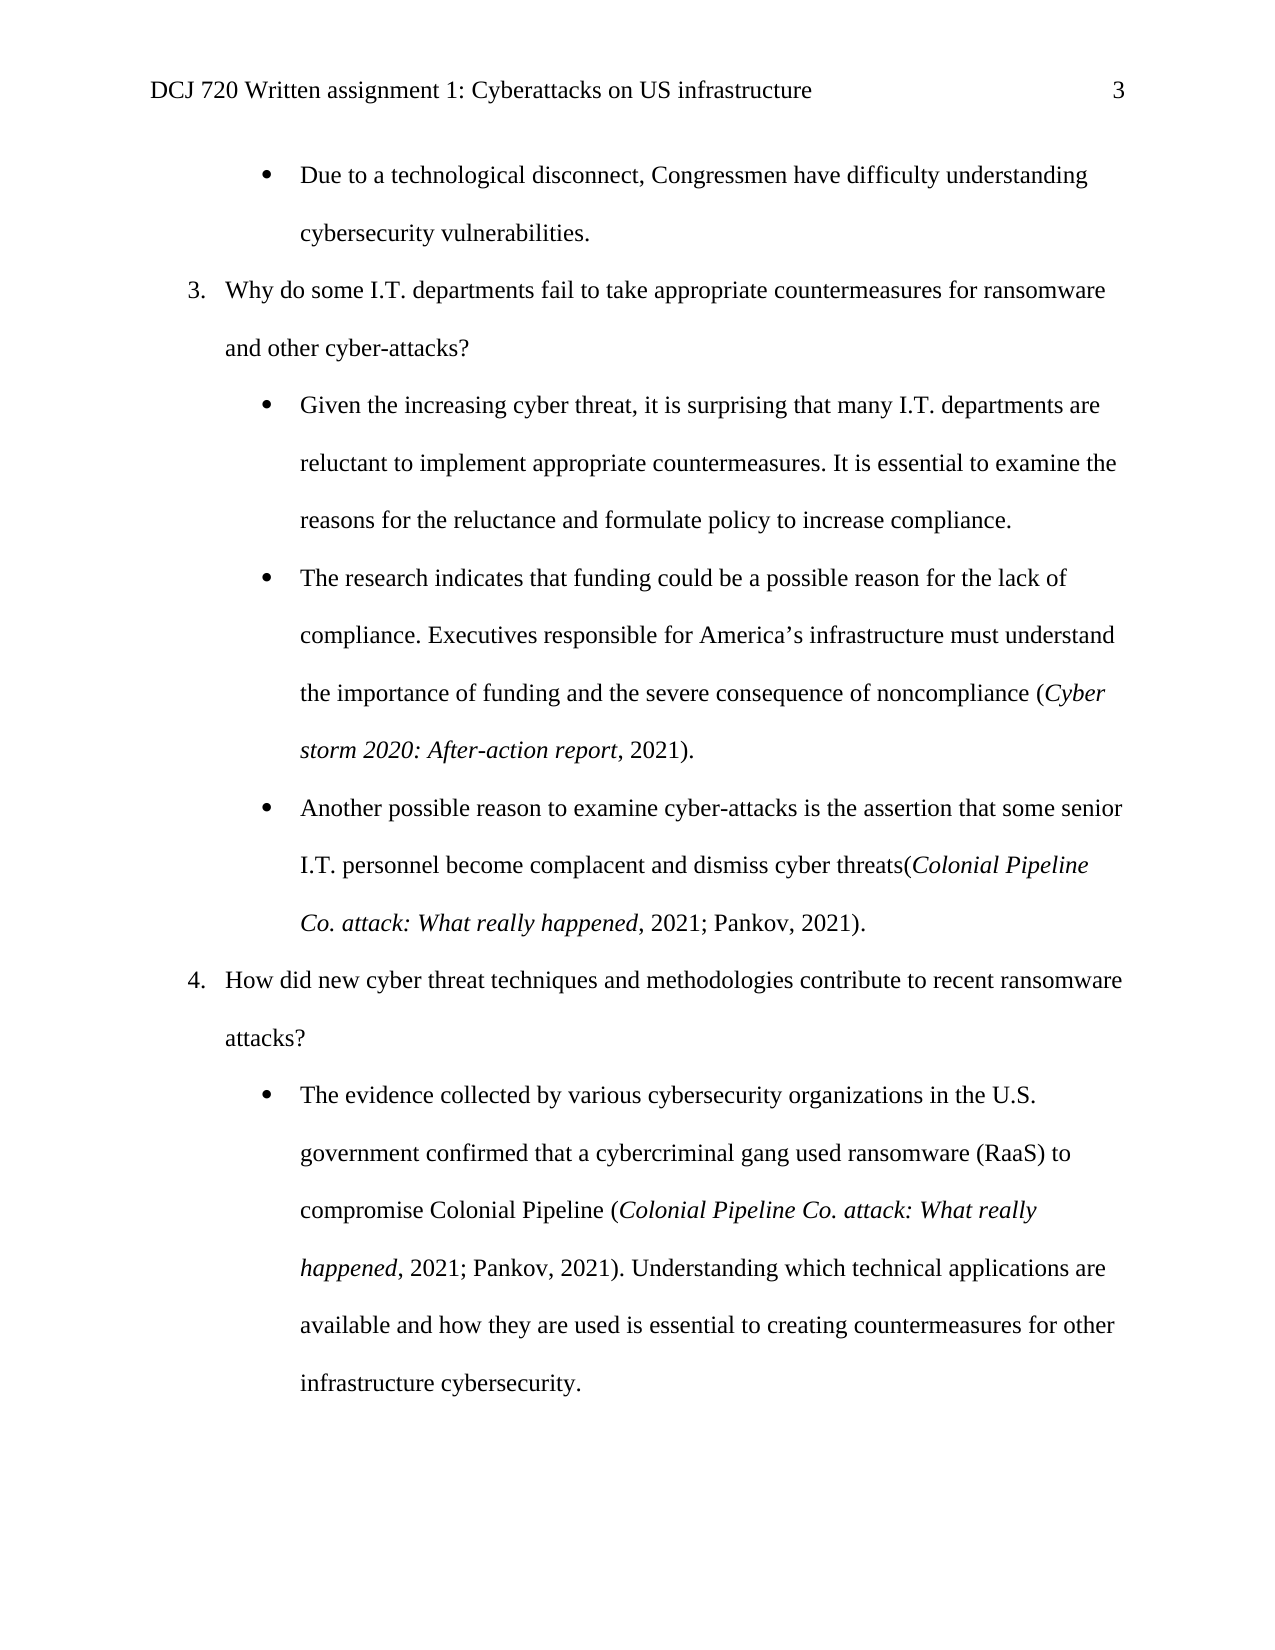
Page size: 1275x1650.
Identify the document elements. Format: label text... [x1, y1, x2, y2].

list Given the increasing cyber threat, it is surprising that many I.T. departments are reluctant to implement appropriate countermeasures. It is essential to examine the reasons for the reluctance and formulate policy to increase compliance. [262, 391, 1125, 534]
list Due to a technological disconnect, Congressmen have difficulty understanding cybersecurity vulnerabilities. [262, 161, 1125, 247]
list Another possible reason to examine cyber-attacks is the assertion that some senior I.T. personnel become complacent and dismiss cyber threats(Colonial Pipeline Co. attack: What really happened, 2021; Pankov, 2021). [262, 793, 1125, 937]
list The research indicates that funding could be a possible reason for the lack of compliance. Executives responsible for America’s infrastructure must understand the importance of funding and the severe consequence of noncompliance (Cyber storm 2020: After-action report, 2021). [262, 563, 1125, 764]
list The evidence collected by various cybersecurity organizations in the U.S. government confirmed that a cybercriminal gang used ransomware (RaaS) to compromise Colonial Pipeline (Colonial Pipeline Co. attack: What really happened, 2021; Pankov, 2021). Understanding which technical applications are available and how they are used is essential to creating countermeasures for other infrastructure cybersecurity. [262, 1081, 1125, 1397]
list Why do some I.T. departments fail to take appropriate countermeasures for ransomware and other cyber-attacks? [187, 276, 1125, 362]
list How did new cyber threat techniques and methodologies contribute to recent ransomware attacks? [187, 966, 1125, 1052]
